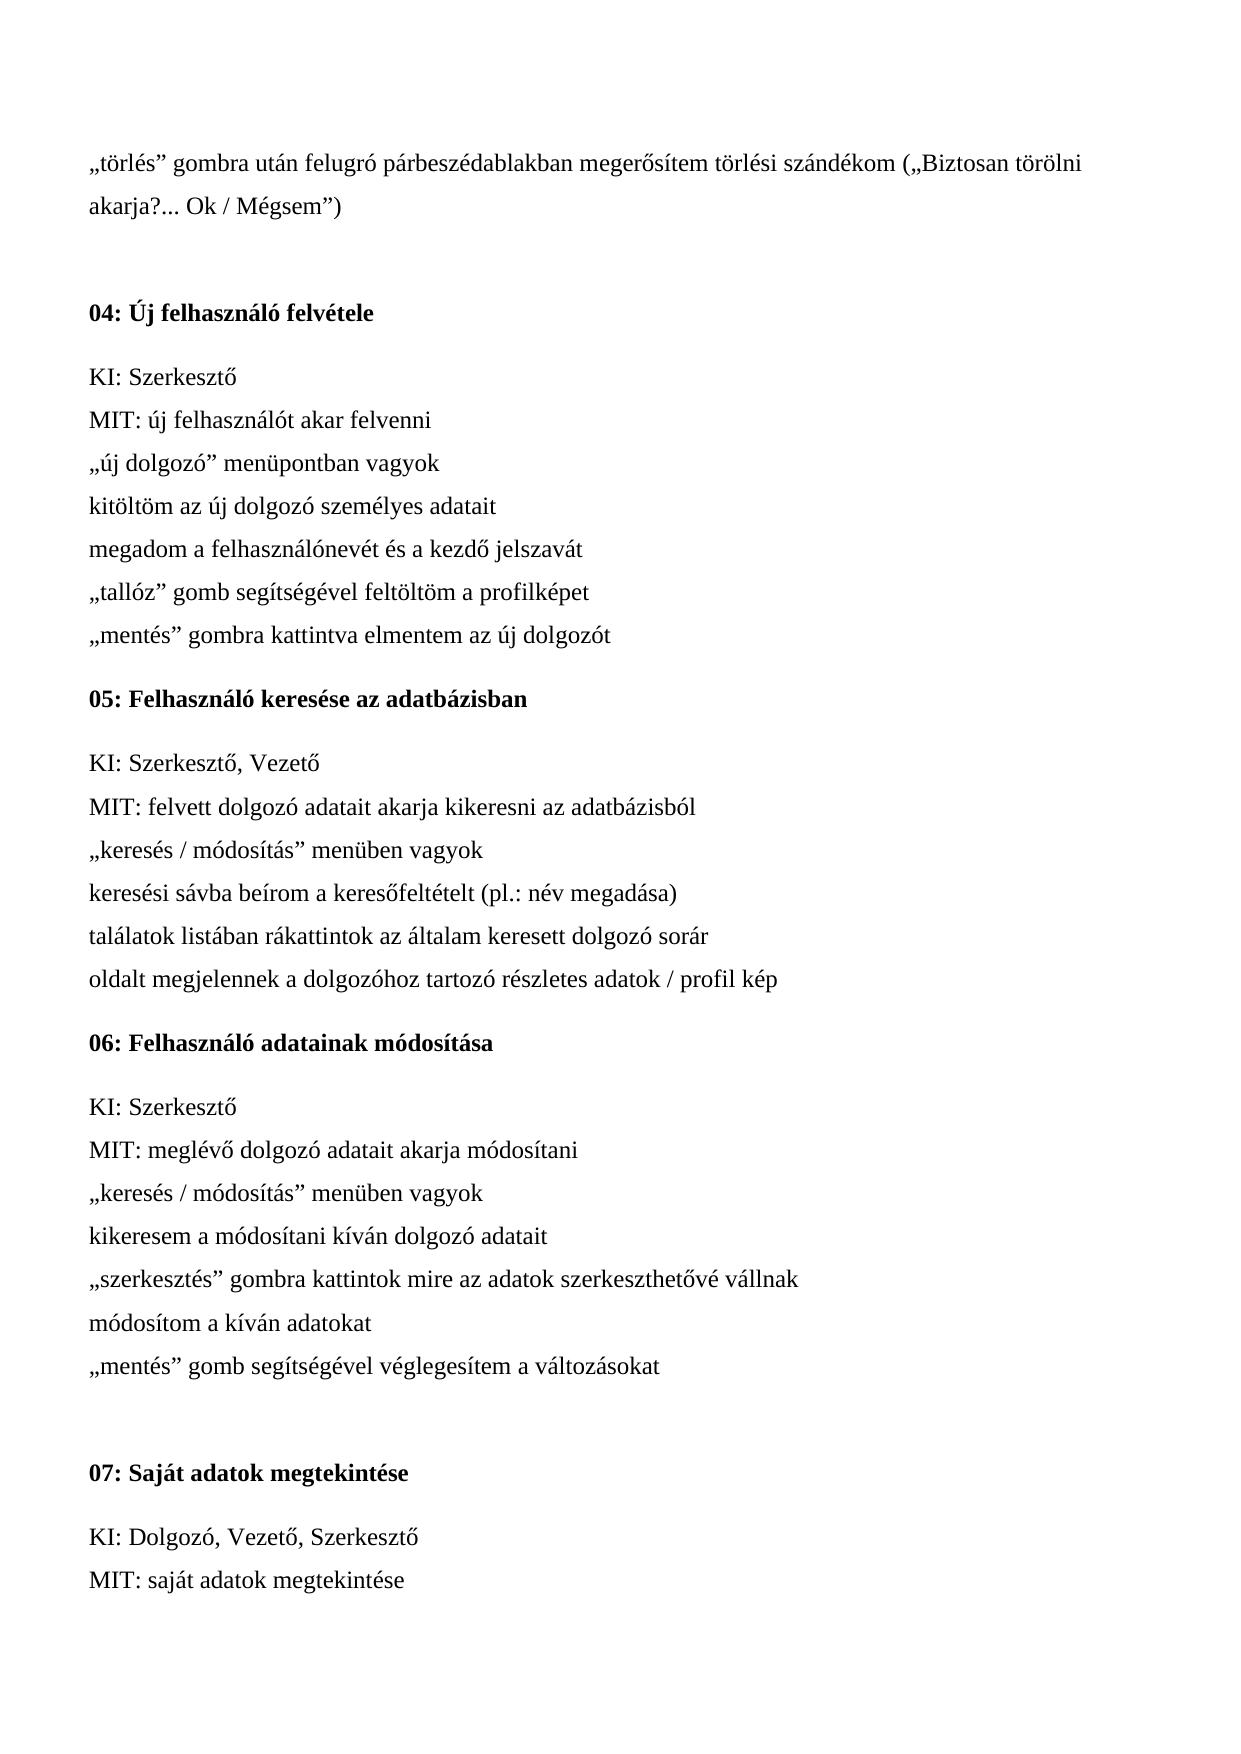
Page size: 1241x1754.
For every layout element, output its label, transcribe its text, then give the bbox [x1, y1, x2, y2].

text 04: Új felhasználó felvétele [89, 255, 1093, 327]
text 05: Felhasználó keresése az adatbázisban [89, 684, 1093, 713]
text KI: Dolgozó, Vezető, Szerkesztő MIT: saját adatok megtekintése [89, 1522, 1093, 1594]
text 06: Felhasználó adatainak módosítása [89, 1028, 1093, 1057]
text 07: Saját adatok megtekintése [89, 1415, 1093, 1487]
text KI: Szerkesztő MIT: új felhasználót akar felvenni „új dolgozó” menüpontban vagyok kitöltöm az új dolgozó személyes adatait megadom a felhasználónevét és a kezdő jelszavát „tallóz” gomb segítségével feltöltöm a profilképet „mentés” gombra kattintva elmentem az új dolgozót [89, 362, 1093, 649]
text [89, 148, 1093, 219]
text KI: Szerkesztő MIT: meglévő dolgozó adatait akarja módosítani „keresés / módosítás” menüben vagyok kikeresem a módosítani kíván dolgozó adatait „szerkesztés” gombra kattintok mire az adatok szerkeszthetővé vállnak módosítom a kíván adatokat „mentés” gomb segítségével véglegesítem a változásokat [89, 1092, 1093, 1379]
text KI: Szerkesztő, Vezető MIT: felvett dolgozó adatait akarja kikeresni az adatbázisból „keresés / módosítás” menüben vagyok keresési sávba beírom a keresőfeltételt (pl.: név megadása) találatok listában rákattintok az általam keresett dolgozó sorár oldalt megjelennek a dolgozóhoz tartozó részletes adatok / profil kép [89, 748, 1093, 993]
